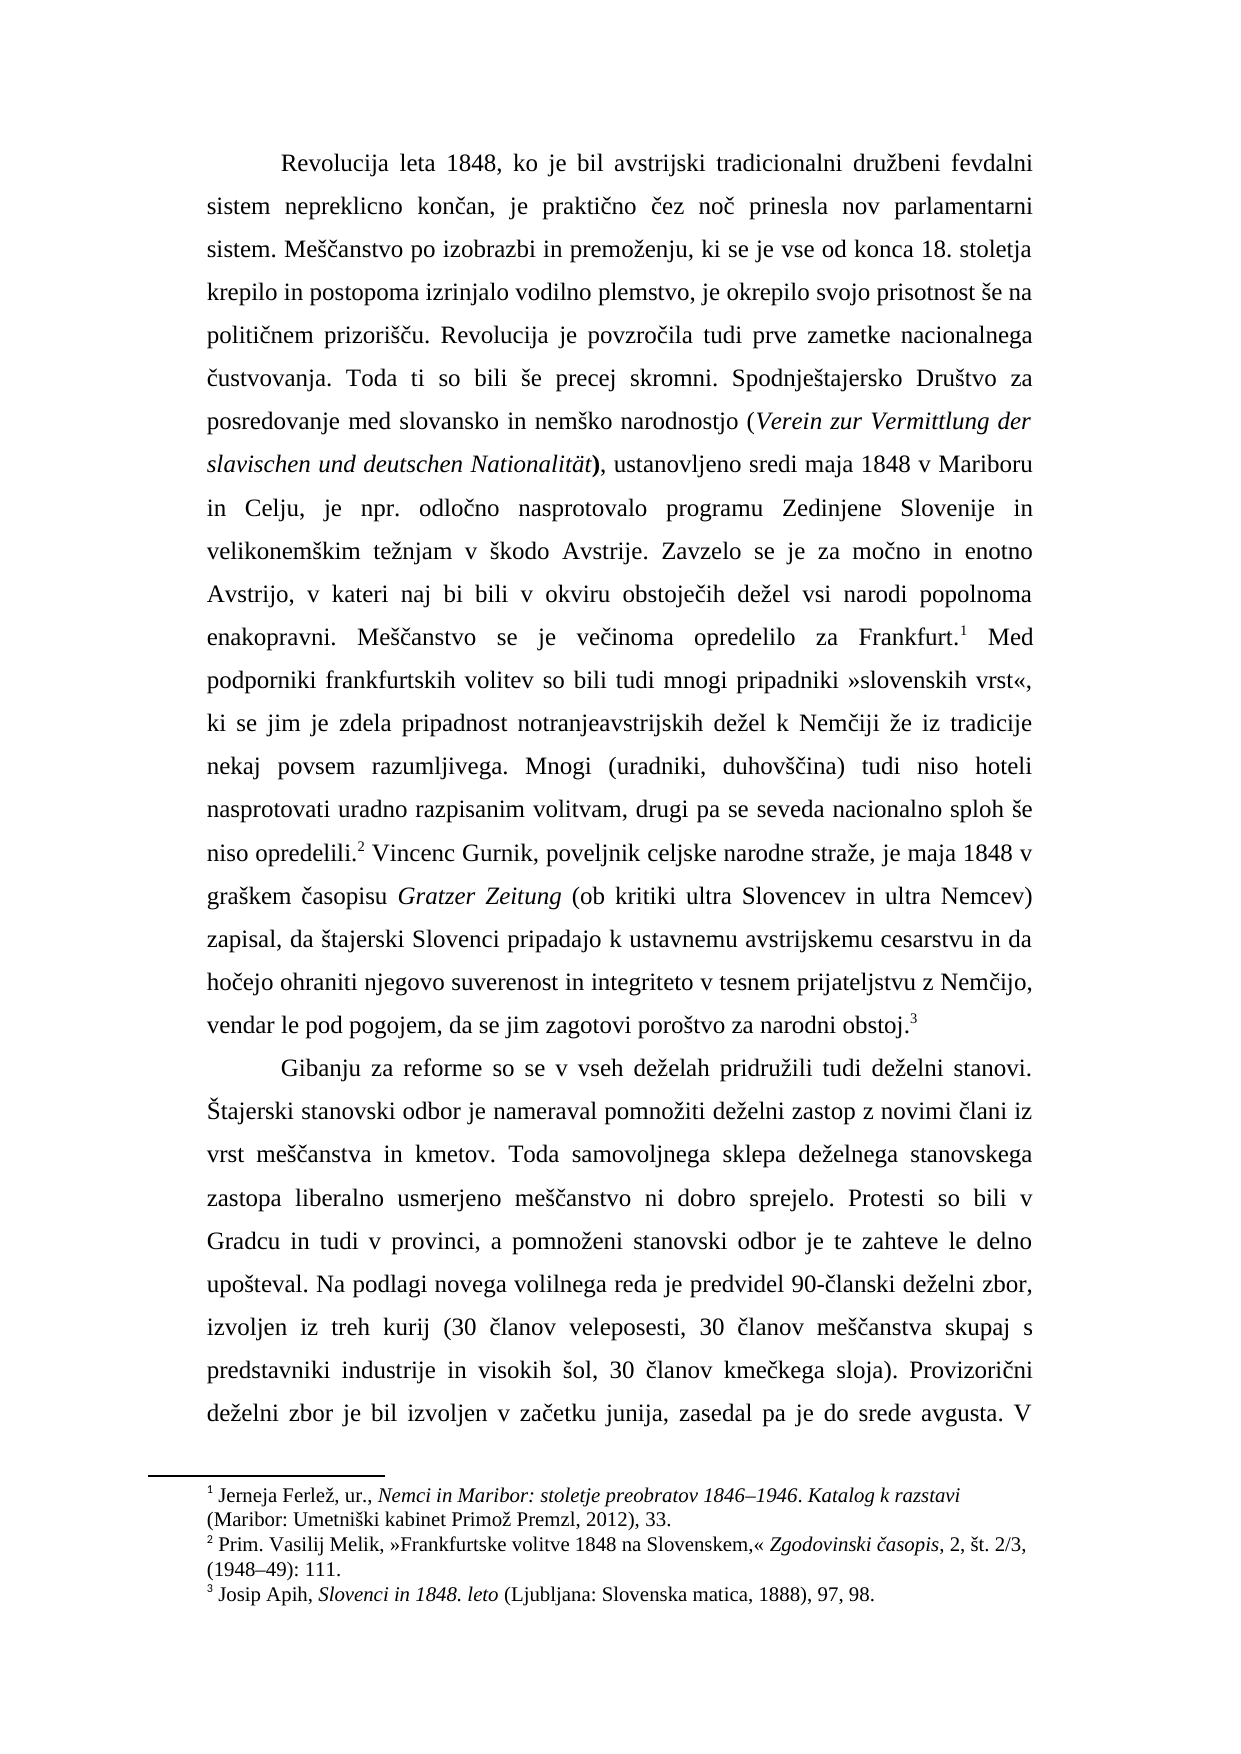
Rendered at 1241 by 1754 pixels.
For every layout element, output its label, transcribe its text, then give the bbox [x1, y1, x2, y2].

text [207, 1053, 1033, 1427]
text Revolucija leta 1848, ko je bil avstrijski tradicionalni družbeni fevdalni sistem nepreklicno končan, je praktično čez noč prinesla nov parlamentarni sistem. Meščanstvo po izobrazbi in premoženju, ki se je vse od konca 18. stoletja krepilo in postopoma izrinjalo vodilno plemstvo, je okrepilo svojo prisotnost še na političnem prizorišču. Revolucija je povzročila tudi prve zametke nacionalnega čustvovanja. Toda ti so bili še precej skromni. Spodnještajersko Društvo za posredovanje med slovansko in nemško narodnostjo (Verein zur Vermittlung der slavischen und deutschen Nationalität), ustanovljeno sredi maja 1848 v Mariboru in Celju, je npr. odločno nasprotovalo programu Zedinjene Slovenije in velikonemškim težnjam v škodo Avstrije. Zavzelo se je za močno in enotno Avstrijo, v kateri naj bi bili v okviru obstoječih dežel vsi narodi popolnoma enakopravni. Meščanstvo se je večinoma opredelilo za Frankfurt. Med podporniki frankfurtskih volitev so bili tudi mnogi pripadniki »slovenskih vrst«, ki se jim je zdela pripadnost notranjeavstrijskih dežel k Nemčiji že iz tradicije nekaj povsem razumljivega. Mnogi (uradniki, duhovščina) tudi niso hoteli nasprotovati uradno razpisanim volitvam, drugi pa se seveda nacionalno sploh še niso opredelili. Vincenc Gurnik, poveljnik celjske narodne straže, je maja 1848 v graškem časopisu Gratzer Zeitung (ob kritiki ultra Slovencev in ultra Nemcev) zapisal, da štajerski Slovenci pripadajo k ustavnemu avstrijskemu cesarstvu in da hočejo ohraniti njegovo suverenost in integriteto v tesnem prijateljstvu z Nemčijo, vendar le pod pogojem, da se jim zagotovi poroštvo za narodni obstoj. [207, 148, 1033, 1039]
